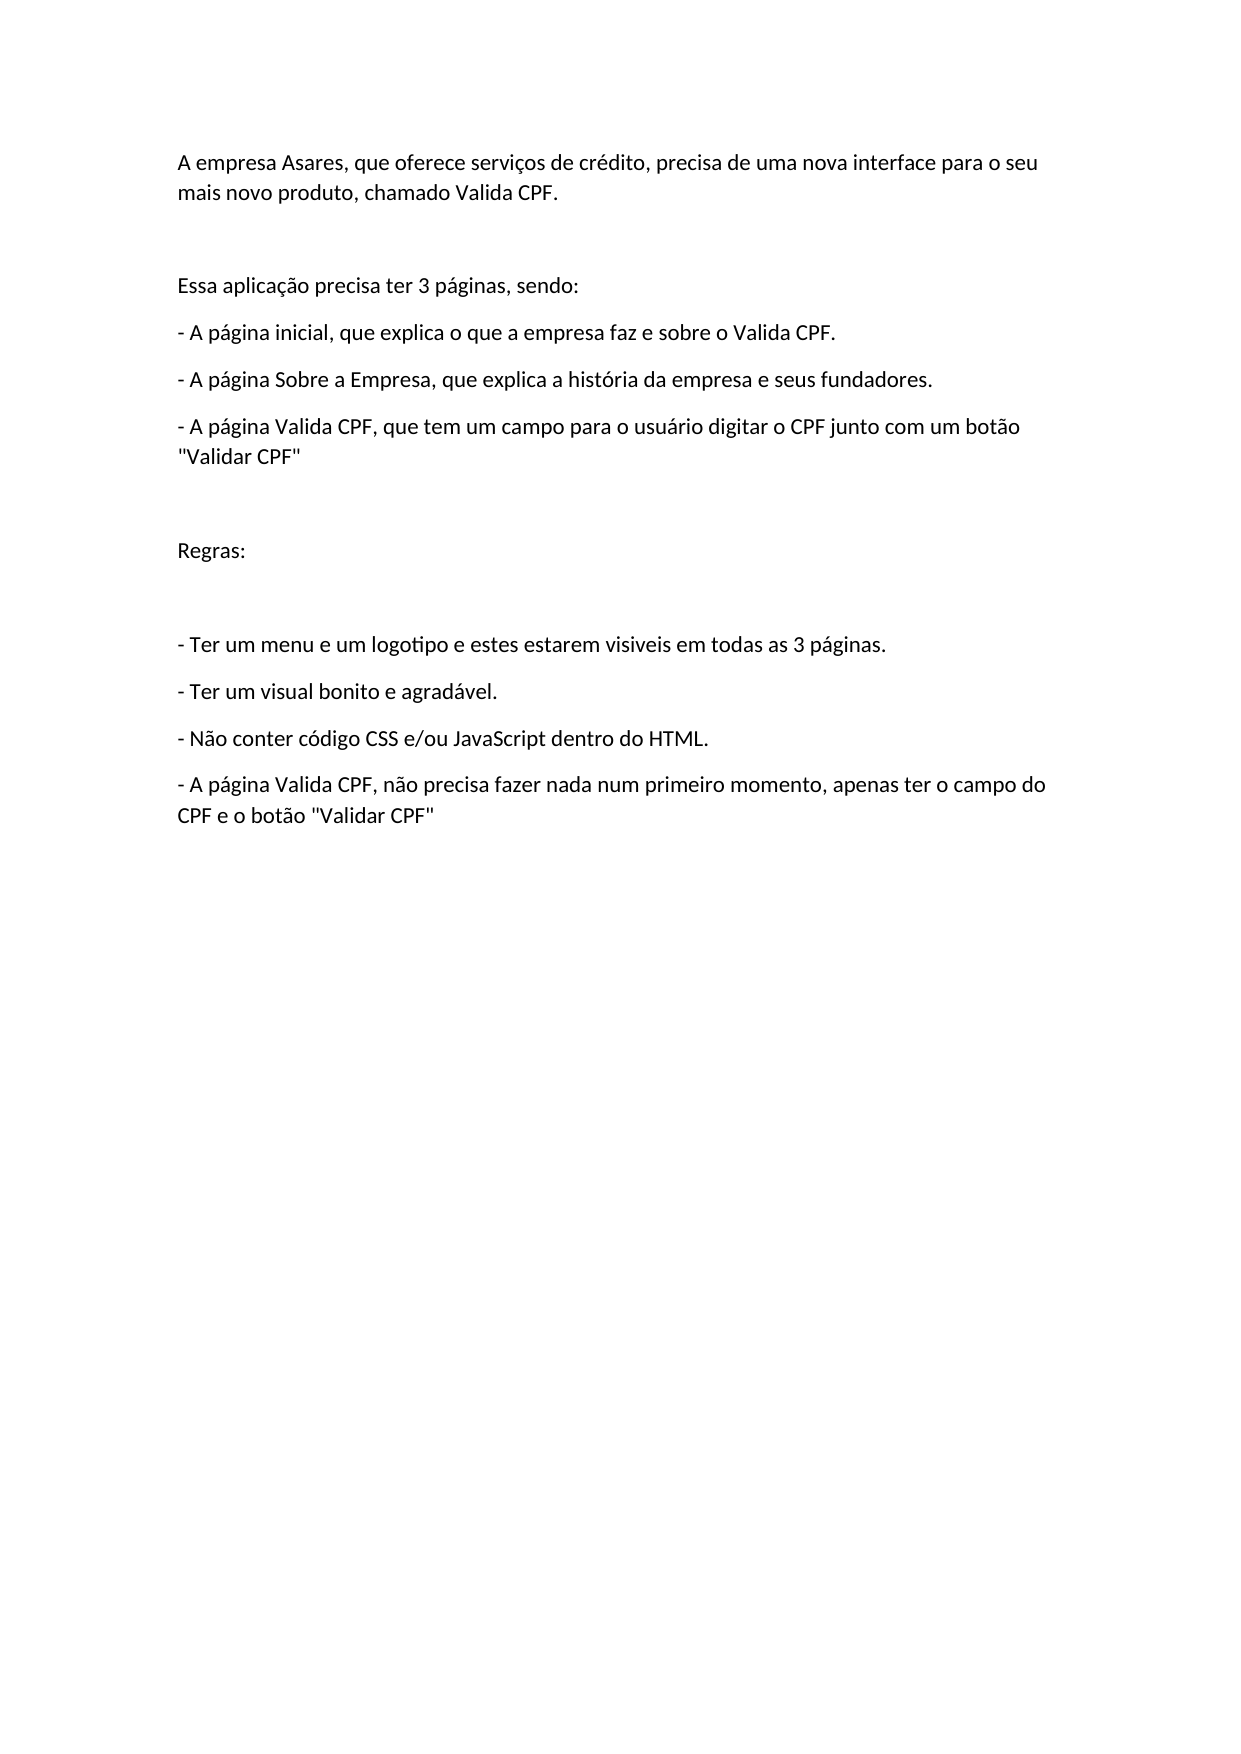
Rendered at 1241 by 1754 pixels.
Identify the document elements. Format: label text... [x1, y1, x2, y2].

text - A página Sobre a Empresa, que explica a história da empresa e seus fundadores. [177, 365, 1063, 393]
text Essa aplicação precisa ter 3 páginas, sendo: [177, 272, 1063, 299]
text - Não conter código CSS e/ou JavaScript dentro do HTML. [177, 724, 1063, 752]
text - A página Valida CPF, que tem um campo para o usuário digitar o CPF junto com um botão "Validar CPF" [177, 412, 1063, 470]
text Regras: [177, 536, 1063, 564]
text - Ter um menu e um logotipo e estes estarem visiveis em todas as 3 páginas. [177, 630, 1063, 658]
text - Ter um visual bonito e agradável. [177, 677, 1063, 705]
text A empresa Asares, que oferece serviços de crédito, precisa de uma nova interface para o seu mais novo produto, chamado Valida CPF. [177, 148, 1063, 206]
text - A página Valida CPF, não precisa fazer nada num primeiro momento, apenas ter o campo do CPF e o botão "Validar CPF" [177, 771, 1063, 829]
text - A página inicial, que explica o que a empresa faz e sobre o Valida CPF. [177, 318, 1063, 346]
